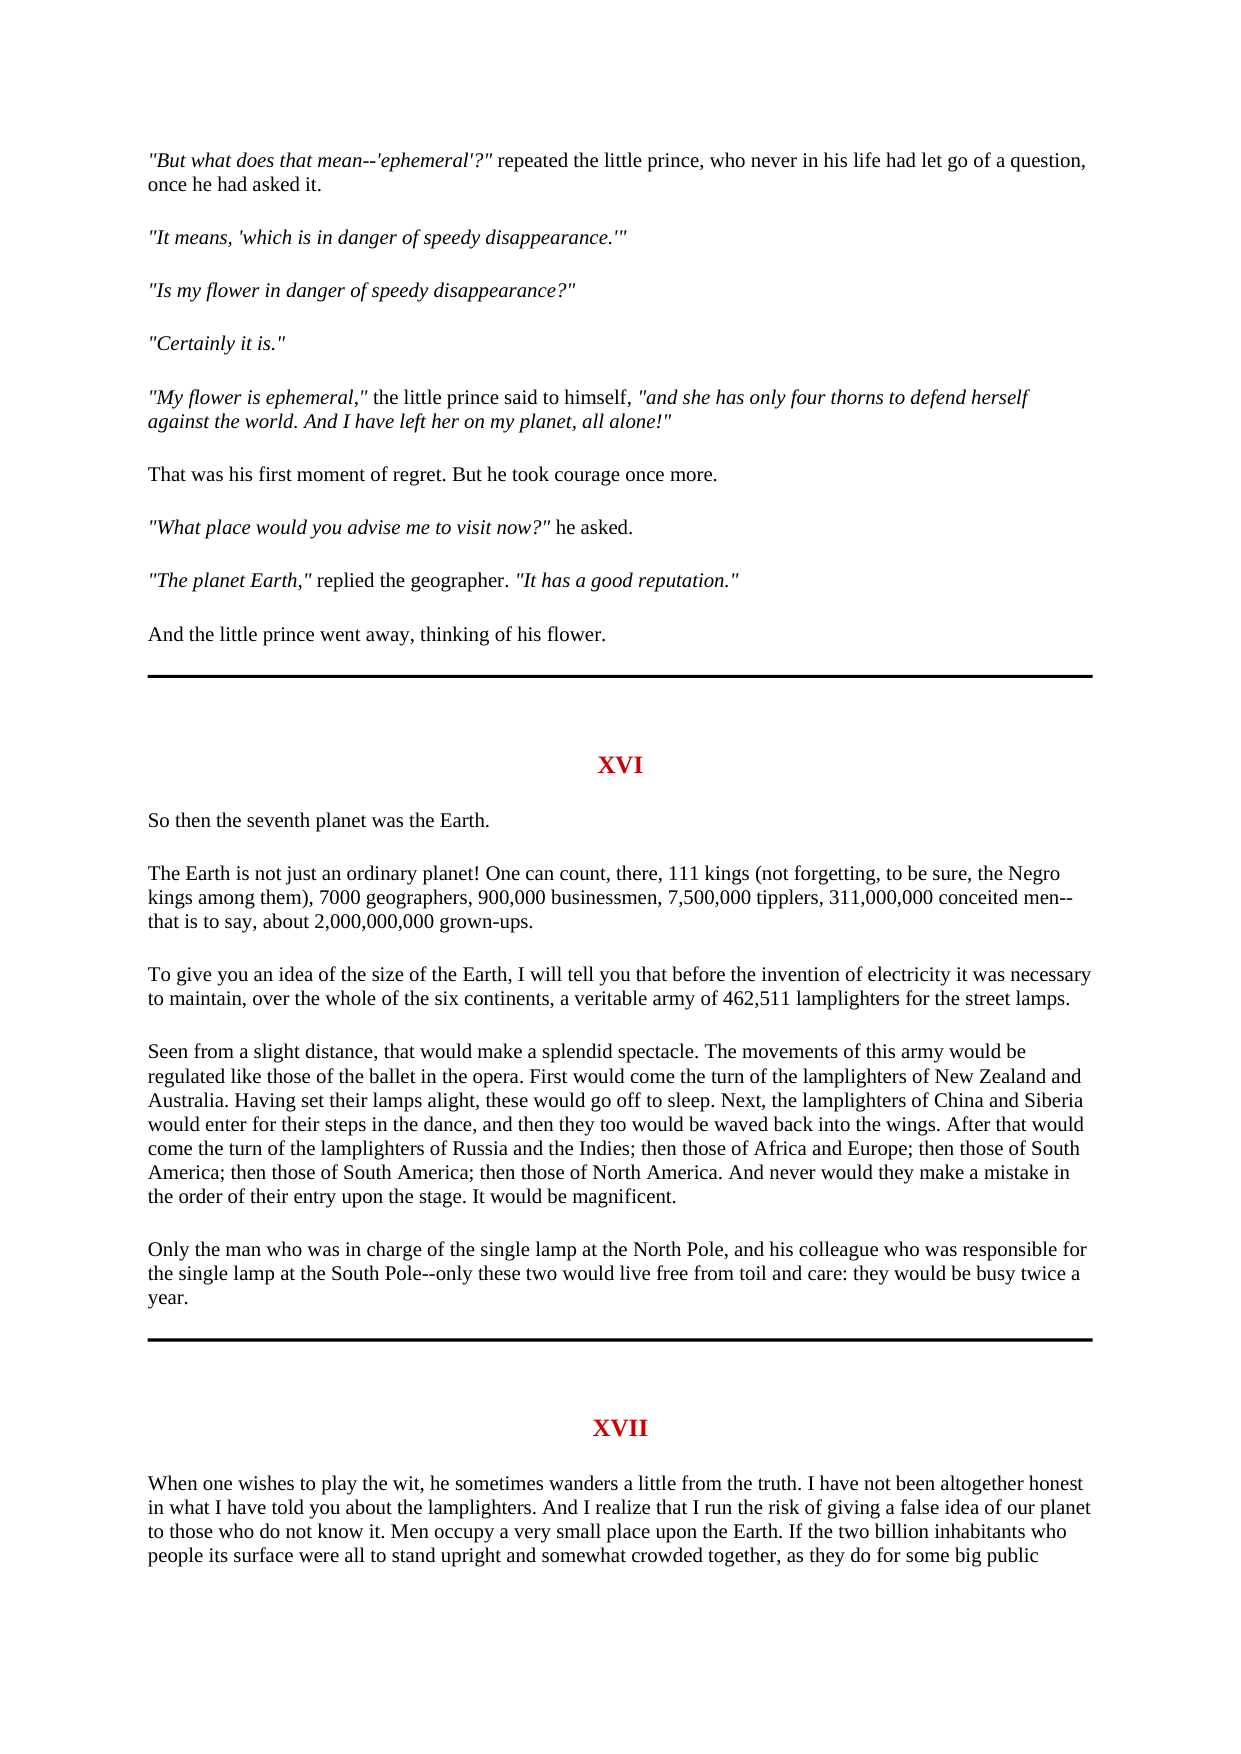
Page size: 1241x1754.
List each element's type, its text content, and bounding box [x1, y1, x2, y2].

text And the little prince went away, thinking of his flower. [148, 622, 1093, 646]
text XVII [148, 1413, 1093, 1442]
text XVI [148, 750, 1093, 778]
text "The planet Earth," replied the geographer. "It has a good reputation." [148, 568, 1093, 592]
text "Is my flower in danger of speedy disappearance?" [148, 278, 1093, 302]
text The Earth is not just an ordinary planet! One can count, there, 111 kings (not forgetting, to be sure, the Negro kings among them), 7000 geographers, 900,000 businessmen, 7,500,000 tipplers, 311,000,000 conceited men--that is to say, about 2,000,000,000 grown-ups. [148, 861, 1093, 933]
text "But what does that mean--'ephemeral'?" repeated the little prince, who never in his life had let go of a question, once he had asked it. [148, 148, 1093, 196]
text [148, 1471, 1093, 1567]
text "What place would you advise me to visit now?" he asked. [148, 515, 1093, 539]
text "It means, 'which is in danger of speedy disappearance.'" [148, 225, 1093, 249]
text "Certainly it is." [148, 331, 1093, 355]
text To give you an idea of the size of the Earth, I will tell you that before the invention of electricity it was necessary to maintain, over the whole of the six continents, a veritable army of 462,511 lamplighters for the street lamps. [148, 962, 1093, 1010]
text "My flower is ephemeral," the little prince said to himself, "and she has only four thorns to defend herself against the world. And I have left her on my planet, all alone!" [148, 384, 1093, 433]
text Only the man who was in charge of the single lamp at the North Pole, and his colleague who was responsible for the single lamp at the South Pole--only these two would live free from toil and care: they would be busy twice a year. [148, 1237, 1093, 1309]
text So then the seventh planet was the Earth. [148, 808, 1093, 832]
text That was his first moment of regret. But he took courage once more. [148, 462, 1093, 486]
text Seen from a slight distance, that would make a splendid spectacle. The movements of this army would be regulated like those of the ballet in the opera. First would come the turn of the lamplighters of New Zealand and Australia. Having set their lamps alight, these would go off to sleep. Next, the lamplighters of China and Siberia would enter for their steps in the dance, and then they too would be waved back into the wings. After that would come the turn of the lamplighters of Russia and the Indies; then those of Africa and Europe; then those of South America; then those of South America; then those of North America. And never would they make a mistake in the order of their entry upon the stage. It would be magnificent. [148, 1039, 1093, 1208]
